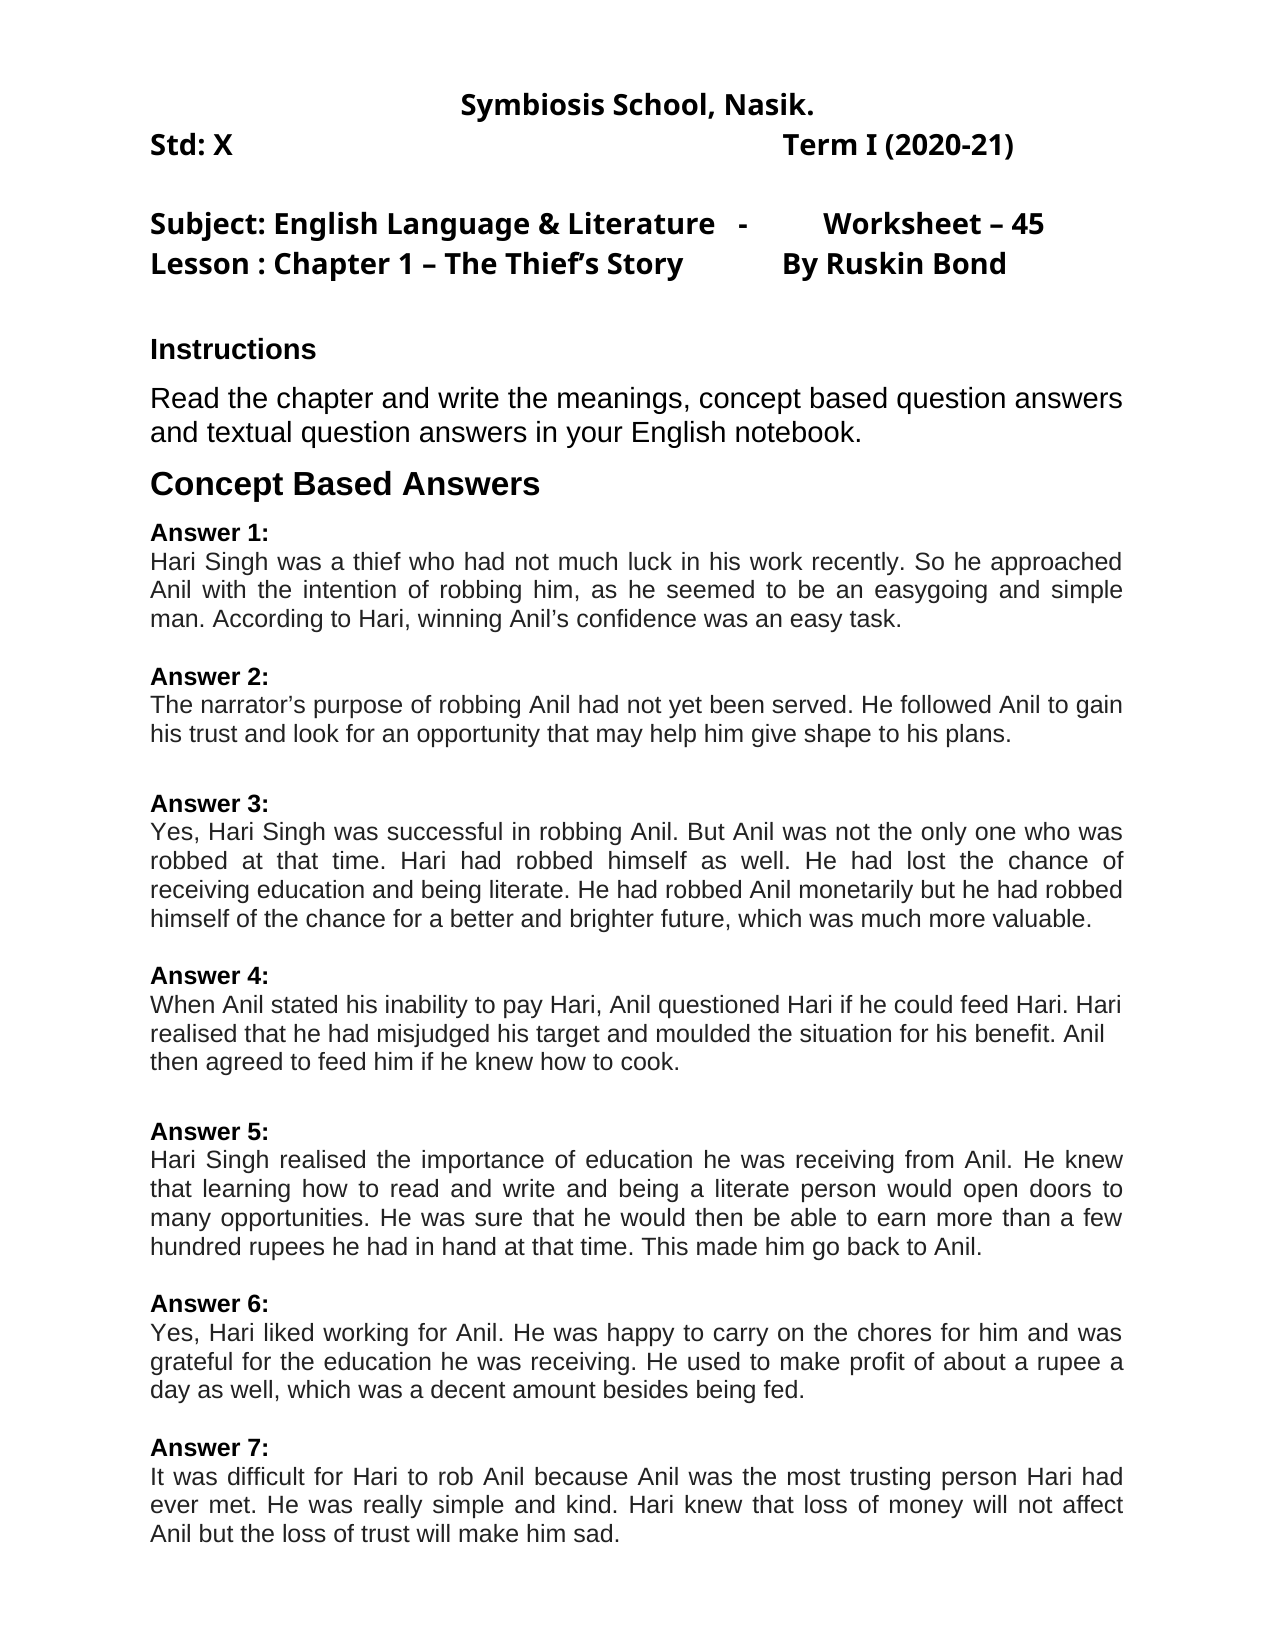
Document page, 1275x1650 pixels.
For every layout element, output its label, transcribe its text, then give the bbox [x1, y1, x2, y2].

text Subject: English Language & Literature - Worksheet – 45 [150, 203, 1125, 243]
text It was difficult for Hari to rob Anil because Anil was the most trusting person Hari had ever met. He was really simple and kind. Hari knew that loss of money will not affect Anil but the loss of trust will make him sad. [150, 1462, 1125, 1548]
text Answer 1: [150, 518, 1125, 547]
text Answer 4: When Anil stated his inability to pay Hari, Anil questioned Hari if he could feed Hari. Hari realised that he had misjudged his target and moulded the situation for his benefit. Anil then agreed to feed him if he knew how to cook. [150, 961, 1125, 1076]
text Yes, Hari liked working for Anil. He was happy to carry on the chores for him and was grateful for the education he was receiving. He used to make profit of about a rupee a day as well, which was a decent amount besides being fed. [150, 1318, 1125, 1404]
text Hari Singh was a thief who had not much luck in his work recently. So he approached Anil with the intention of robbing him, as he seemed to be an easygoing and simple man. According to Hari, winning Anil’s confidence was an easy task. [150, 547, 1125, 633]
text The narrator’s purpose of robbing Anil had not yet been served. He followed Anil to gain his trust and look for an opportunity that may help him give shape to his plans. [150, 690, 1125, 748]
text Answer 5: [150, 1117, 1125, 1145]
text Yes, Hari Singh was successful in robbing Anil. But Anil was not the only one who was robbed at that time. Hari had robbed himself as well. He had lost the chance of receiving education and being literate. He had robbed Anil monetarily but he had robbed himself of the chance for a better and brighter future, which was much more valuable. [150, 817, 1125, 932]
text Read the chapter and write the meanings, concept based question answers and textual question answers in your English notebook. [150, 381, 1125, 448]
text Answer 6: [150, 1289, 1125, 1318]
text Std: X Term I (2020-21) [150, 124, 1125, 164]
text Answer 7: [150, 1433, 1125, 1462]
text Answer 2: [150, 662, 1125, 690]
text Concept Based Answers [150, 464, 1125, 502]
text Symbiosis School, Nasik. [150, 84, 1125, 124]
text Hari Singh realised the importance of education he was receiving from Anil. He knew that learning how to read and write and being a literate person would open doors to many opportunities. He was sure that he would then be able to earn more than a few hundred rupees he had in hand at that time. This made him go back to Anil. [150, 1145, 1125, 1260]
text Answer 3: [150, 788, 1125, 817]
text Instructions [150, 332, 1125, 366]
text Lesson : Chapter 1 – The Thief’s Story By Ruskin Bond [150, 243, 1125, 283]
